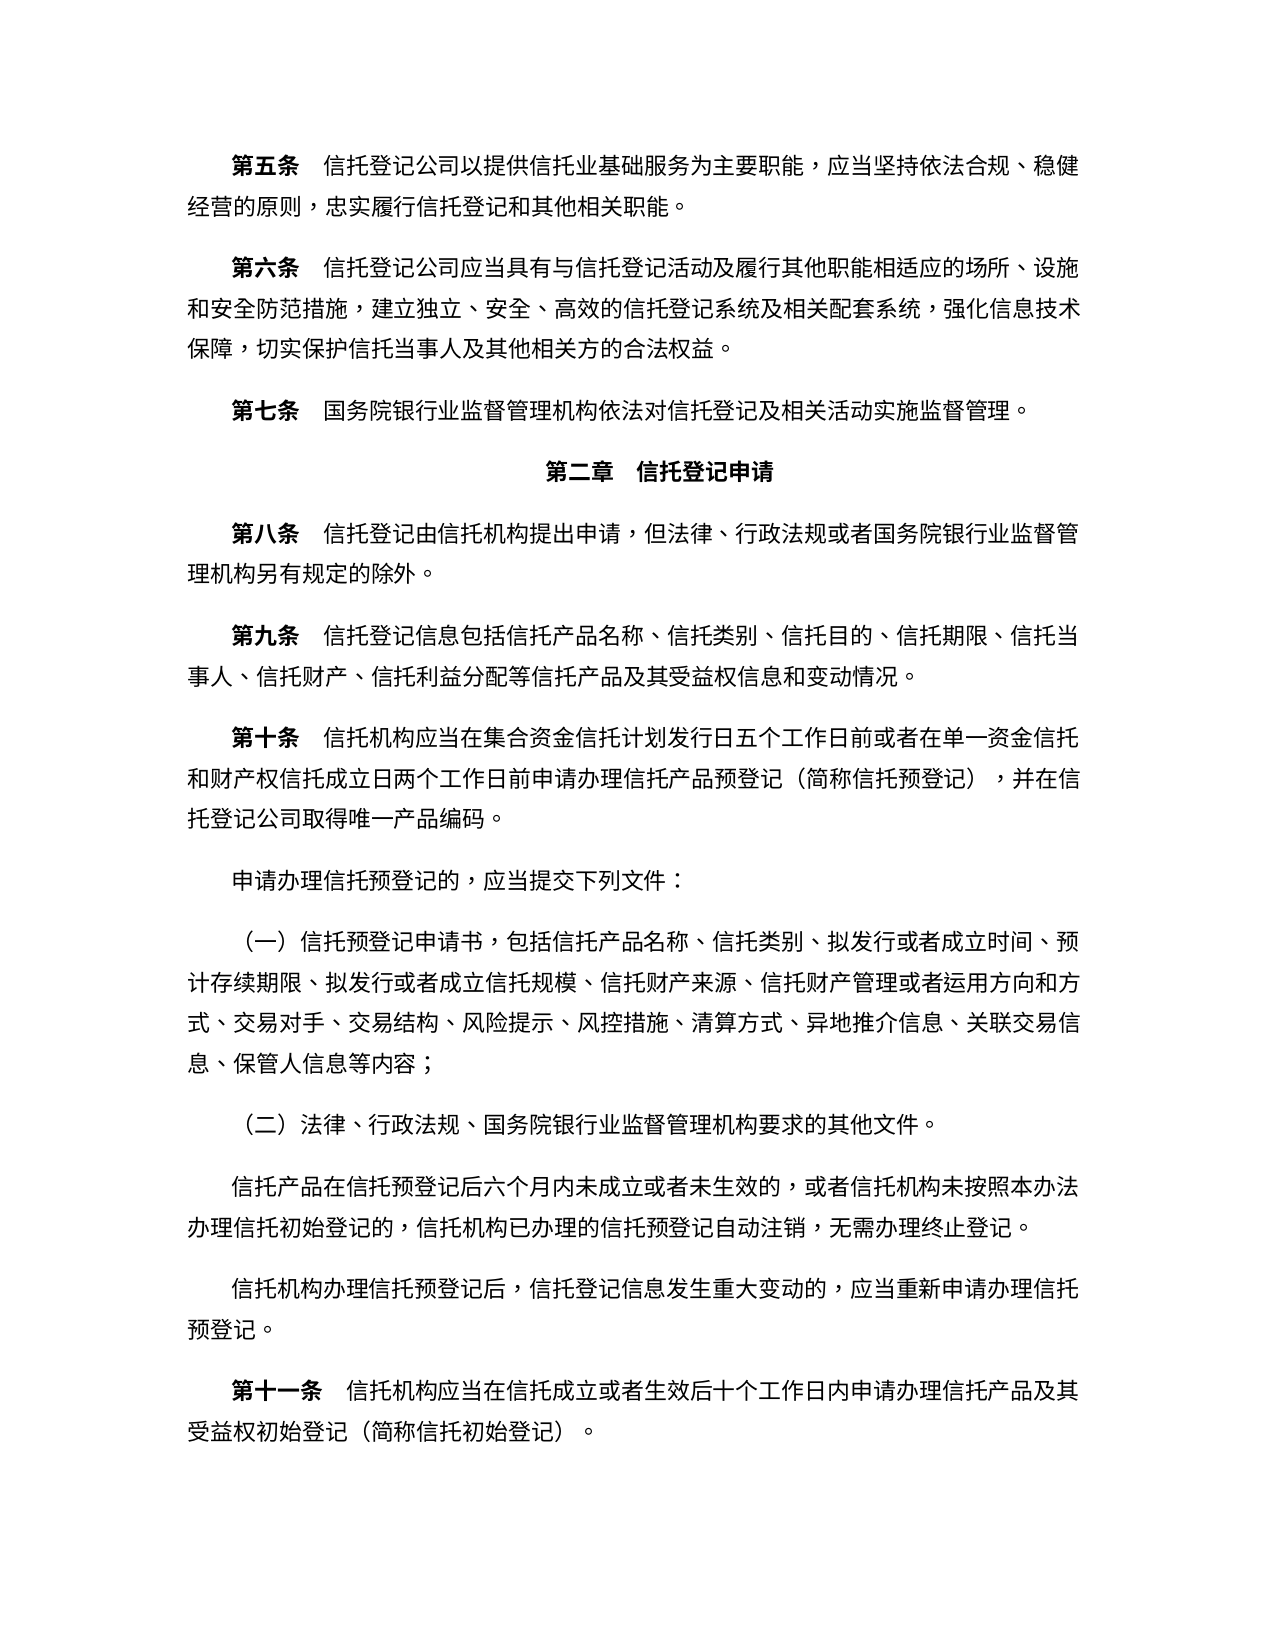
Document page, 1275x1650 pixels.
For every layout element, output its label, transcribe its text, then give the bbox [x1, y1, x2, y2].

text 第七条 国务院银行业监督管理机构依法对信托登记及相关活动实施监督管理。 [187, 395, 1087, 426]
text 第二章 信托登记申请 [187, 456, 1087, 487]
text 第十条 信托机构应当在集合资金信托计划发行日五个工作日前或者在单一资金信托和财产权信托成立日两个工作日前申请办理信托产品预登记（简称信托预登记），并在信托登记公司取得唯一产品编码。 [187, 722, 1087, 834]
text 信托机构办理信托预登记后，信托登记信息发生重大变动的，应当重新申请办理信托预登记。 [187, 1273, 1087, 1345]
text 信托产品在信托预登记后六个月内未成立或者未生效的，或者信托机构未按照本办法办理信托初始登记的，信托机构已办理的信托预登记自动注销，无需办理终止登记。 [187, 1171, 1087, 1243]
text 第五条 信托登记公司以提供信托业基础服务为主要职能，应当坚持依法合规、稳健经营的原则，忠实履行信托登记和其他相关职能。 [187, 150, 1087, 222]
text （一）信托预登记申请书，包括信托产品名称、信托类别、拟发行或者成立时间、预计存续期限、拟发行或者成立信托规模、信托财产来源、信托财产管理或者运用方向和方式、交易对手、交易结构、风险提示、风控措施、清算方式、异地推介信息、关联交易信息、保管人信息等内容； [187, 926, 1087, 1079]
text 第六条 信托登记公司应当具有与信托登记活动及履行其他职能相适应的场所、设施和安全防范措施，建立独立、安全、高效的信托登记系统及相关配套系统，强化信息技术保障，切实保护信托当事人及其他相关方的合法权益。 [187, 252, 1087, 364]
text 第九条 信托登记信息包括信托产品名称、信托类别、信托目的、信托期限、信托当事人、信托财产、信托利益分配等信托产品及其受益权信息和变动情况。 [187, 620, 1087, 692]
text （二）法律、行政法规、国务院银行业监督管理机构要求的其他文件。 [187, 1109, 1087, 1141]
text 申请办理信托预登记的，应当提交下列文件： [187, 864, 1087, 896]
text 第八条 信托登记由信托机构提出申请，但法律、行政法规或者国务院银行业监督管理机构另有规定的除外。 [187, 518, 1087, 589]
text 第十一条 信托机构应当在信托成立或者生效后十个工作日内申请办理信托产品及其受益权初始登记（简称信托初始登记）。 [187, 1375, 1087, 1447]
